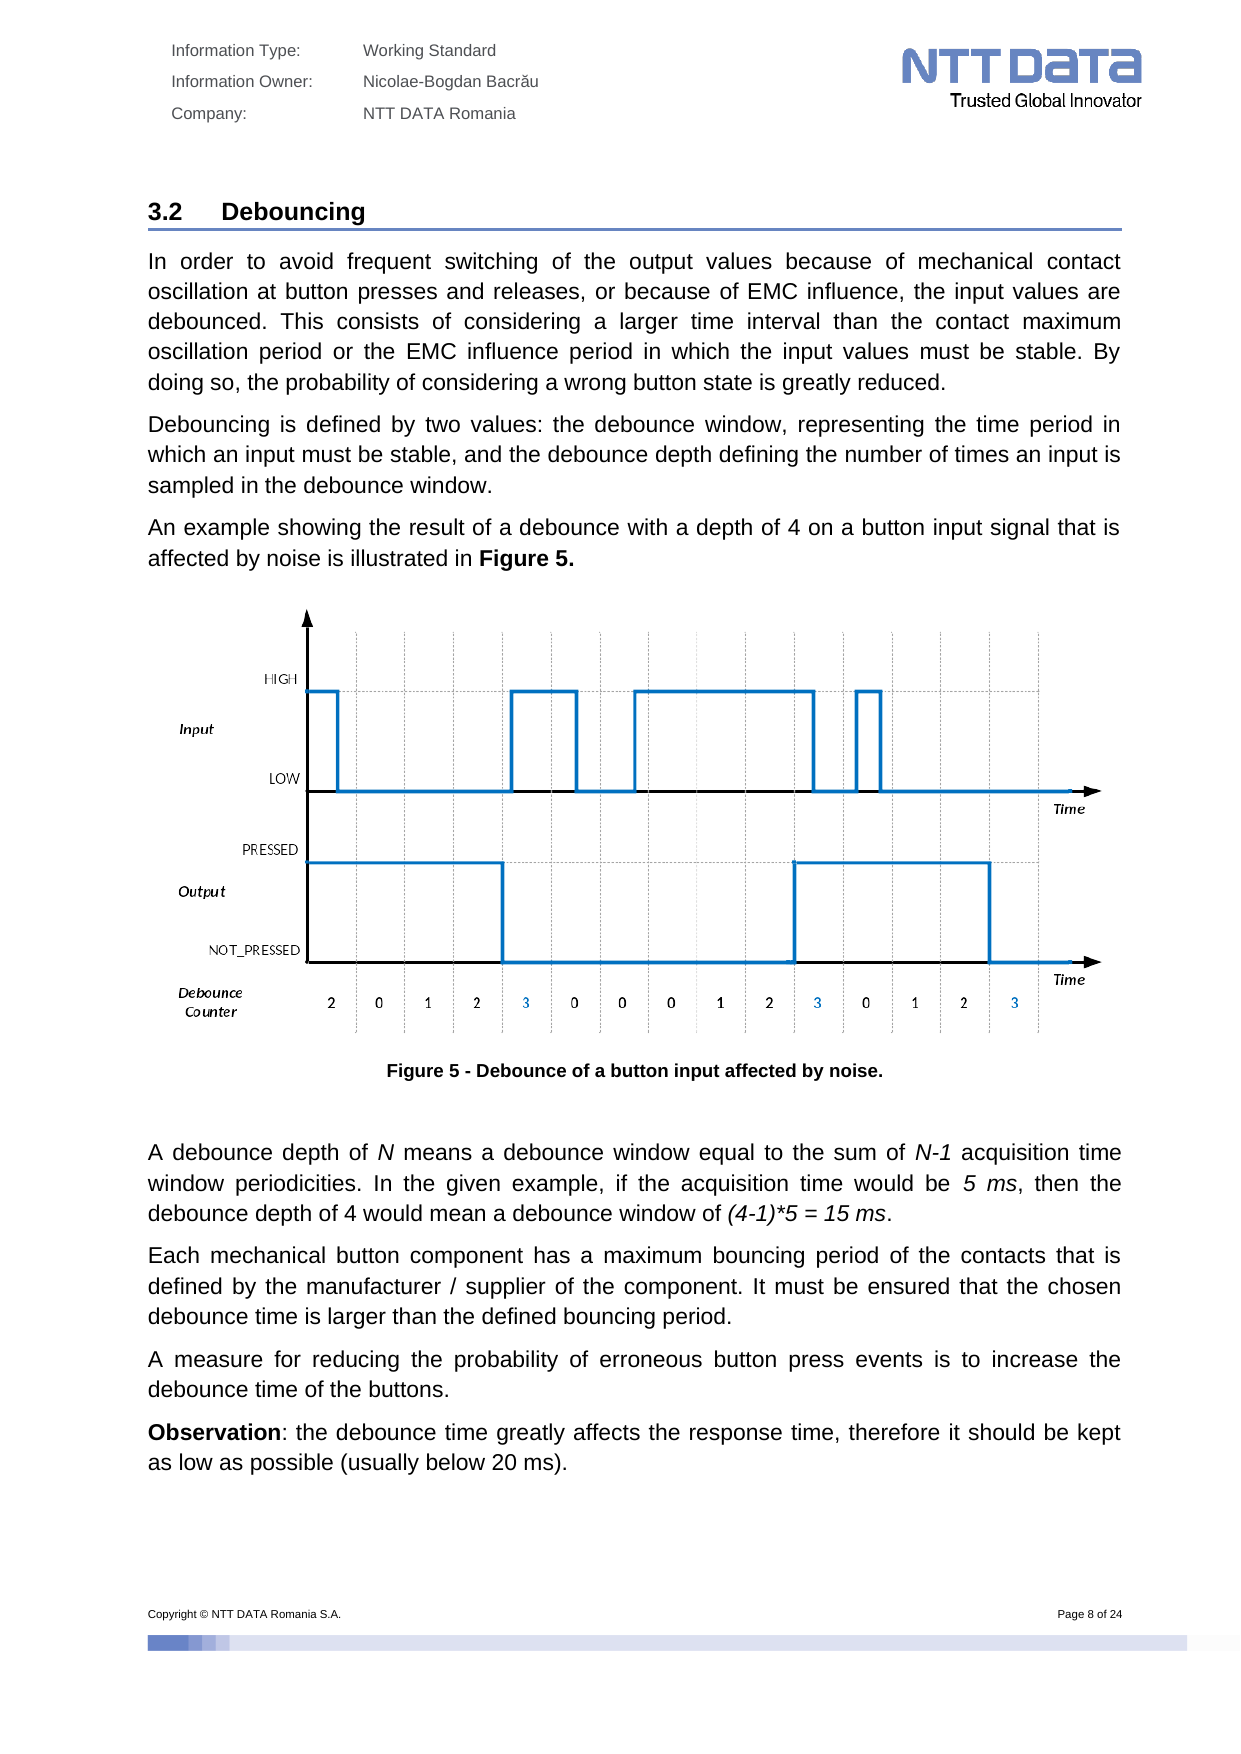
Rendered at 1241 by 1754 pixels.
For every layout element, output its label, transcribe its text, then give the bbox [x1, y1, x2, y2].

text A debounce depth of N means a debounce window equal to the sum of N-1 acquisition time window periodicities. In the given example, if the acquisition time would be 5 ms, then the debounce depth of 4 would mean a debounce window of (4-1)*5 = 15 ms. [148, 1139, 1122, 1226]
text A measure for reducing the probability of erroneous button press events is to increase the debounce time of the buttons. [148, 1346, 1122, 1402]
text Each mechanical button component has a maximum bouncing period of the contacts that is defined by the manufacturer / supplier of the component. It must be ensured that the chosen debounce time is larger than the defined bouncing period. [148, 1242, 1122, 1329]
text An example showing the result of a debounce with a depth of 4 on a button input signal that is affected by noise is illustrated in Figure 5. [148, 514, 1122, 571]
subtitle Debouncing [148, 197, 1122, 228]
text Debouncing is defined by two values: the debounce window, representing the time period in which an input must be stable, and the debounce depth defining the number of times an input is sampled in the debounce window. [148, 411, 1122, 498]
text In order to avoid frequent switching of the output values because of mechanical contact oscillation at button presses and releases, or because of EMC influence, the input values are debounced. This consists of considering a larger time interval than the contact maximum oscillation period or the EMC influence period in which the input values must be stable. By doing so, the probability of considering a wrong button state is greatly reduced. [148, 248, 1122, 395]
picture [147, 1635, 1241, 1651]
picture [894, 41, 1142, 110]
text Figure 5 - Debounce of a button input affected by noise. [148, 1059, 1122, 1081]
text Observation: the debounce time greatly affects the response time, therefore it should be kept as low as possible (usually below 20 ms). [148, 1418, 1122, 1475]
